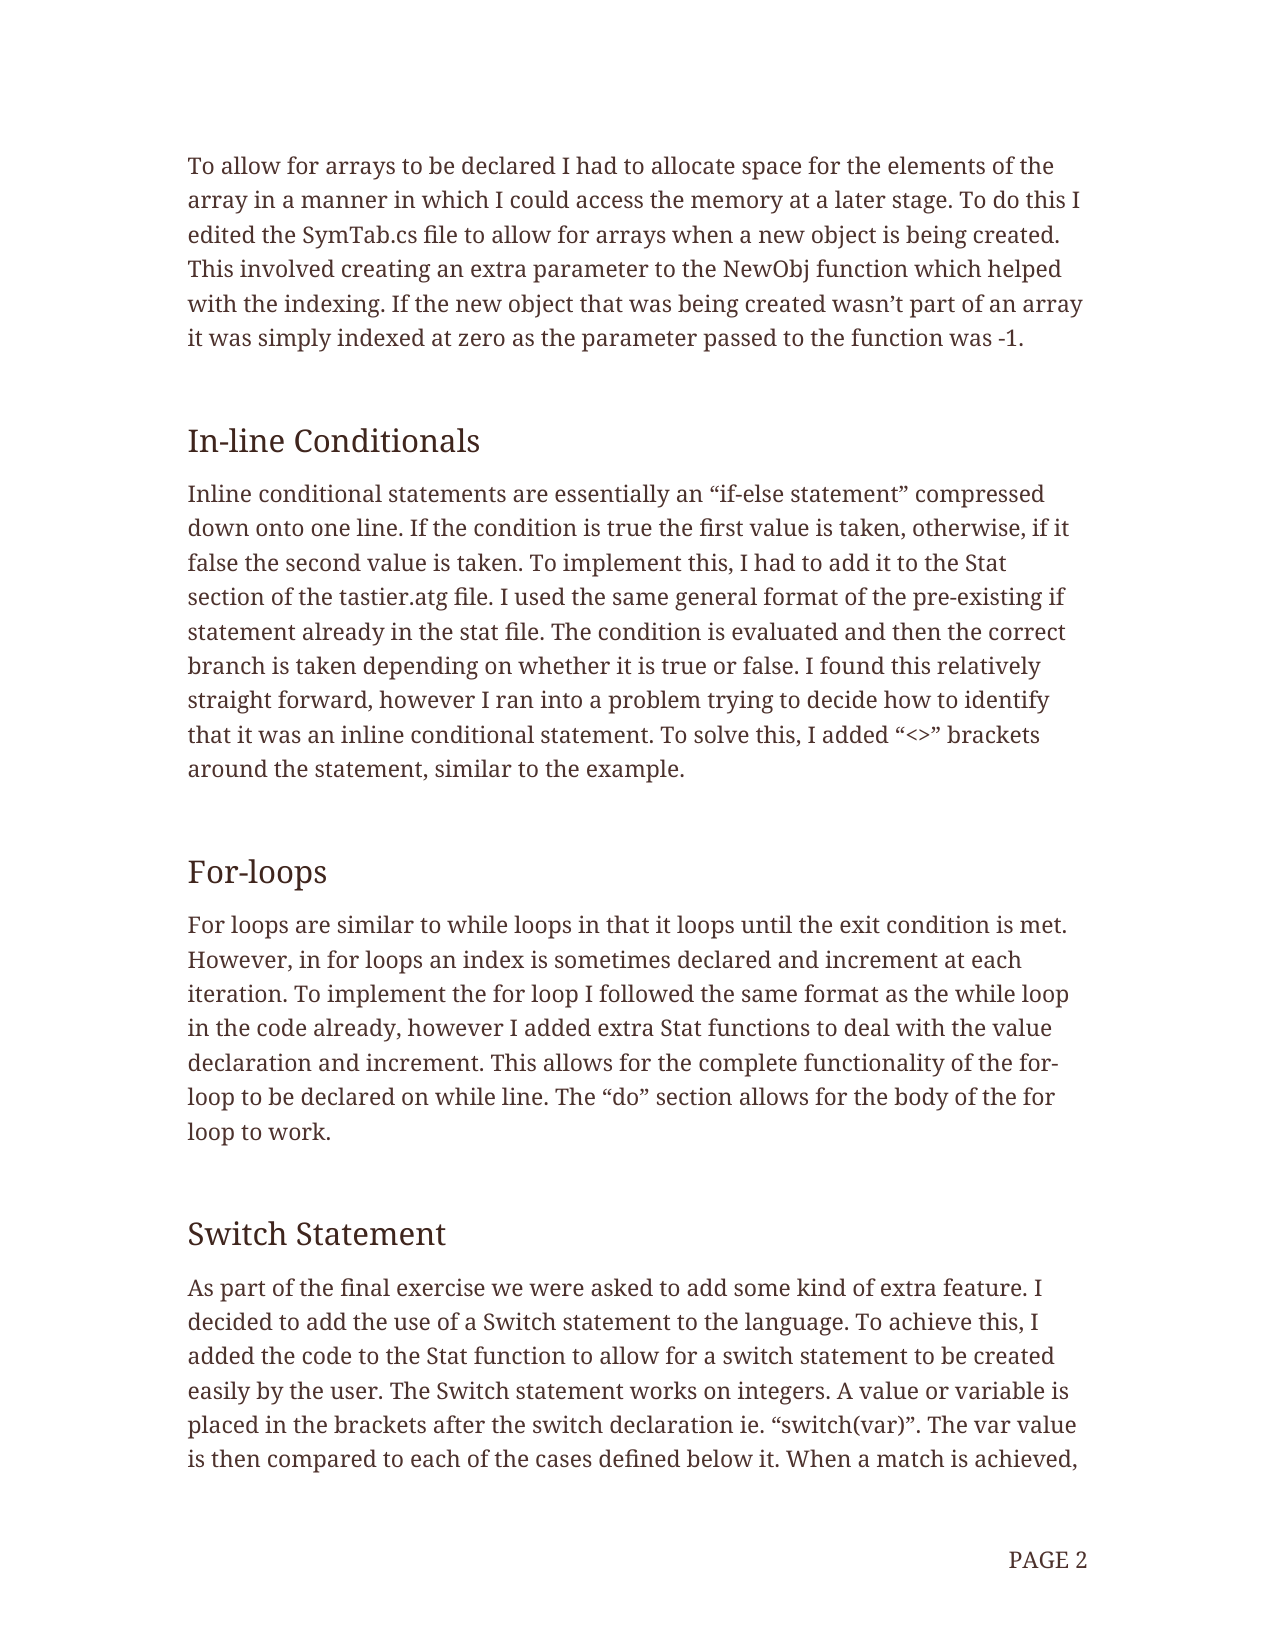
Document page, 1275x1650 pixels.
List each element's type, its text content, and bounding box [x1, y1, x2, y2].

subtitle In-line Conditionals [187, 419, 1087, 461]
subtitle Switch Statement [187, 1212, 1087, 1255]
text Inline conditional statements are essentially an “if-else statement” compressed down onto one line. If the condition is true the first value is taken, otherwise, if it false the second value is taken. To implement this, I had to add it to the Stat section of the tastier.atg file. I used the same general format of the pre-existing if statement already in the stat file. The condition is evaluated and then the correct branch is taken depending on whether it is true or false. I found this relatively straight forward, however I ran into a problem trying to decide how to identify that it was an inline conditional statement. To solve this, I added “<>” brackets around the statement, similar to the example. [187, 478, 1087, 784]
subtitle For-loops [187, 850, 1087, 892]
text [187, 1272, 1087, 1475]
text For loops are similar to while loops in that it loops until the exit condition is met. However, in for loops an index is sometimes declared and increment at each iteration. To implement the for loop I followed the same format as the while loop in the code already, however I added extra Stat functions to deal with the value declaration and increment. This allows for the complete functionality of the for-loop to be declared on while line. The “do” section allows for the body of the for loop to work. [187, 909, 1087, 1147]
text To allow for arrays to be declared I had to allocate space for the elements of the array in a manner in which I could access the memory at a later stage. To do this I edited the SymTab.cs file to allow for arrays when a new object is being created. This involved creating an extra parameter to the NewObj function which helped with the indexing. If the new object that was being created wasn’t part of an array it was simply indexed at zero as the parameter passed to the function was -1. [187, 150, 1087, 353]
